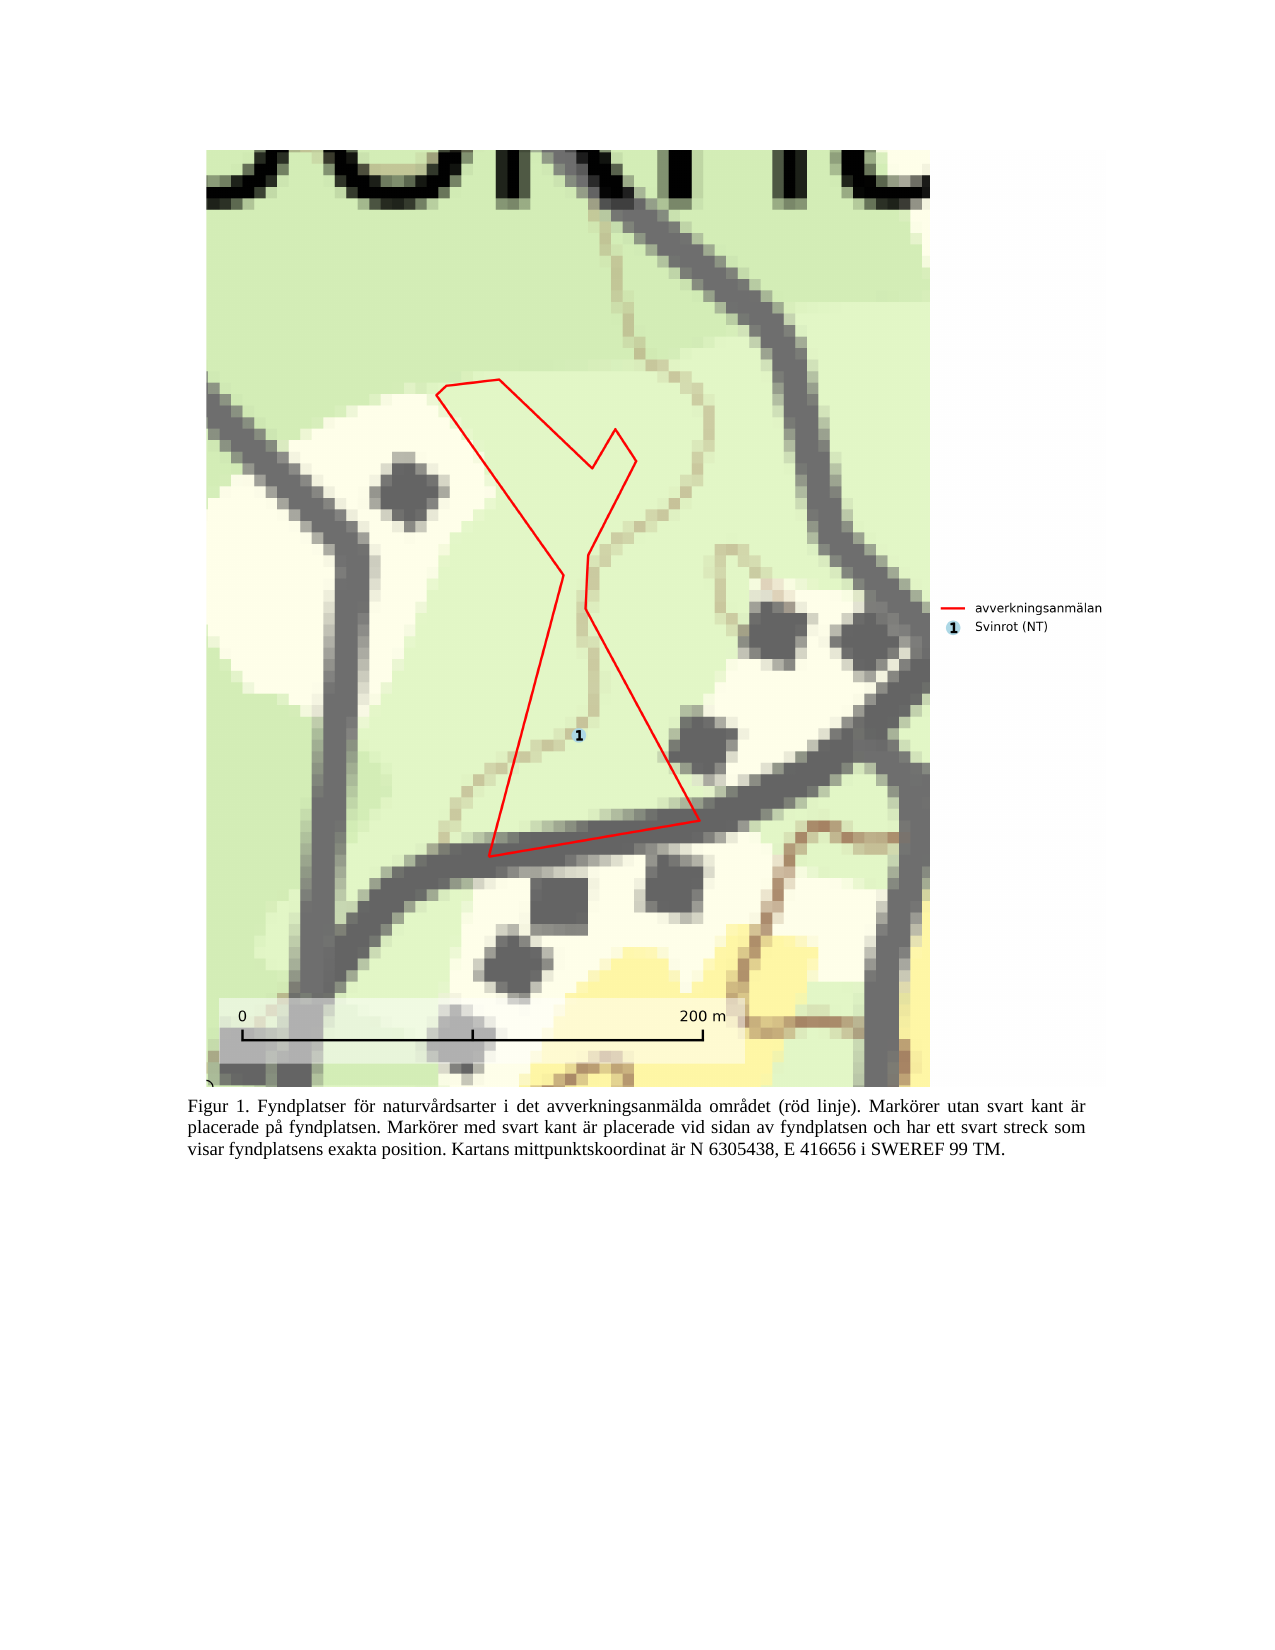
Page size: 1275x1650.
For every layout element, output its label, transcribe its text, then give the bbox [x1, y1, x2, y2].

picture [206, 150, 1107, 1087]
text Figur 1. Fyndplatser för naturvårdsarter i det avverkningsanmälda området (röd linje). Markörer utan svart kant är placerade på fyndplatsen. Markörer med svart kant är placerade vid sidan av fyndplatsen och har ett svart streck som visar fyndplatsens exakta position. Kartans mittpunktskoordinat är N 6305438, E 416656 i SWEREF 99 TM. [187, 1095, 1087, 1159]
